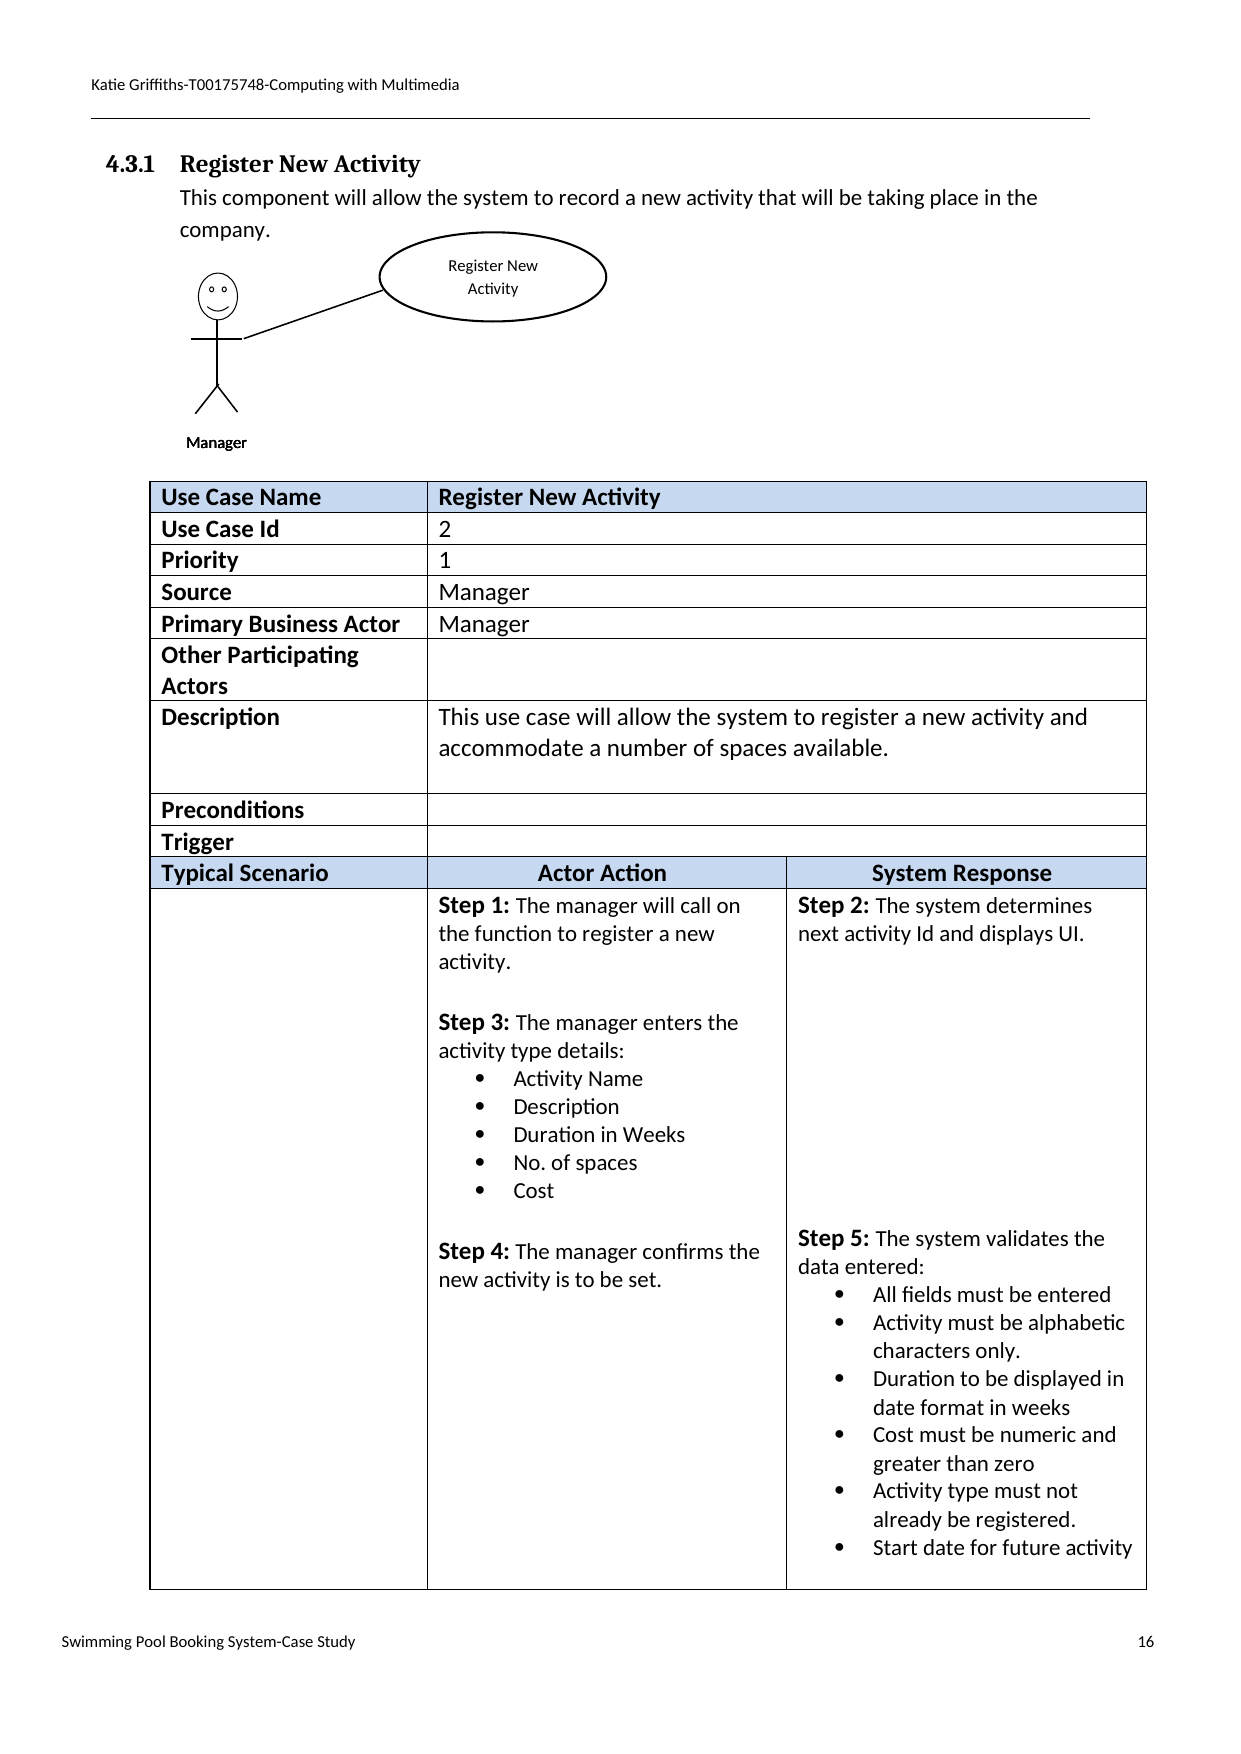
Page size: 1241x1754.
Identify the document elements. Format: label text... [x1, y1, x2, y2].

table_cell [428, 889, 786, 1589]
table_cell [428, 639, 1146, 700]
table_cell System Response [787, 857, 1146, 888]
table_cell Other Participating Actors [151, 639, 427, 700]
table_cell Use Case Id [151, 513, 427, 544]
table_cell Trigger [151, 826, 427, 856]
table_cell Source [151, 576, 427, 607]
table_cell This use case will allow the system to register a new activity and accommodate a number of spaces available. [428, 701, 1146, 793]
table_cell Preconditions [151, 794, 427, 824]
table_cell [428, 826, 1146, 856]
table_cell Manager [428, 608, 1146, 638]
table_cell Primary Business Actor [151, 608, 427, 638]
table_cell Priority [151, 545, 427, 575]
subtitle Register New Activity [106, 150, 1107, 179]
table_cell Typical Scenario [151, 857, 427, 888]
table_cell Description [151, 701, 427, 793]
text This component will allow the system to record a new activity that will be taking place in the company. [179, 183, 1107, 243]
table_cell Actor Action [428, 857, 786, 888]
table_cell 2 [428, 513, 1146, 544]
table_cell Manager [428, 576, 1146, 607]
table_header Register New Activity [428, 482, 1146, 512]
table_cell [428, 794, 1146, 824]
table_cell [787, 889, 1146, 1589]
table_cell [151, 889, 427, 1589]
table_header Use Case Name [151, 482, 427, 512]
table_cell 1 [428, 545, 1146, 575]
